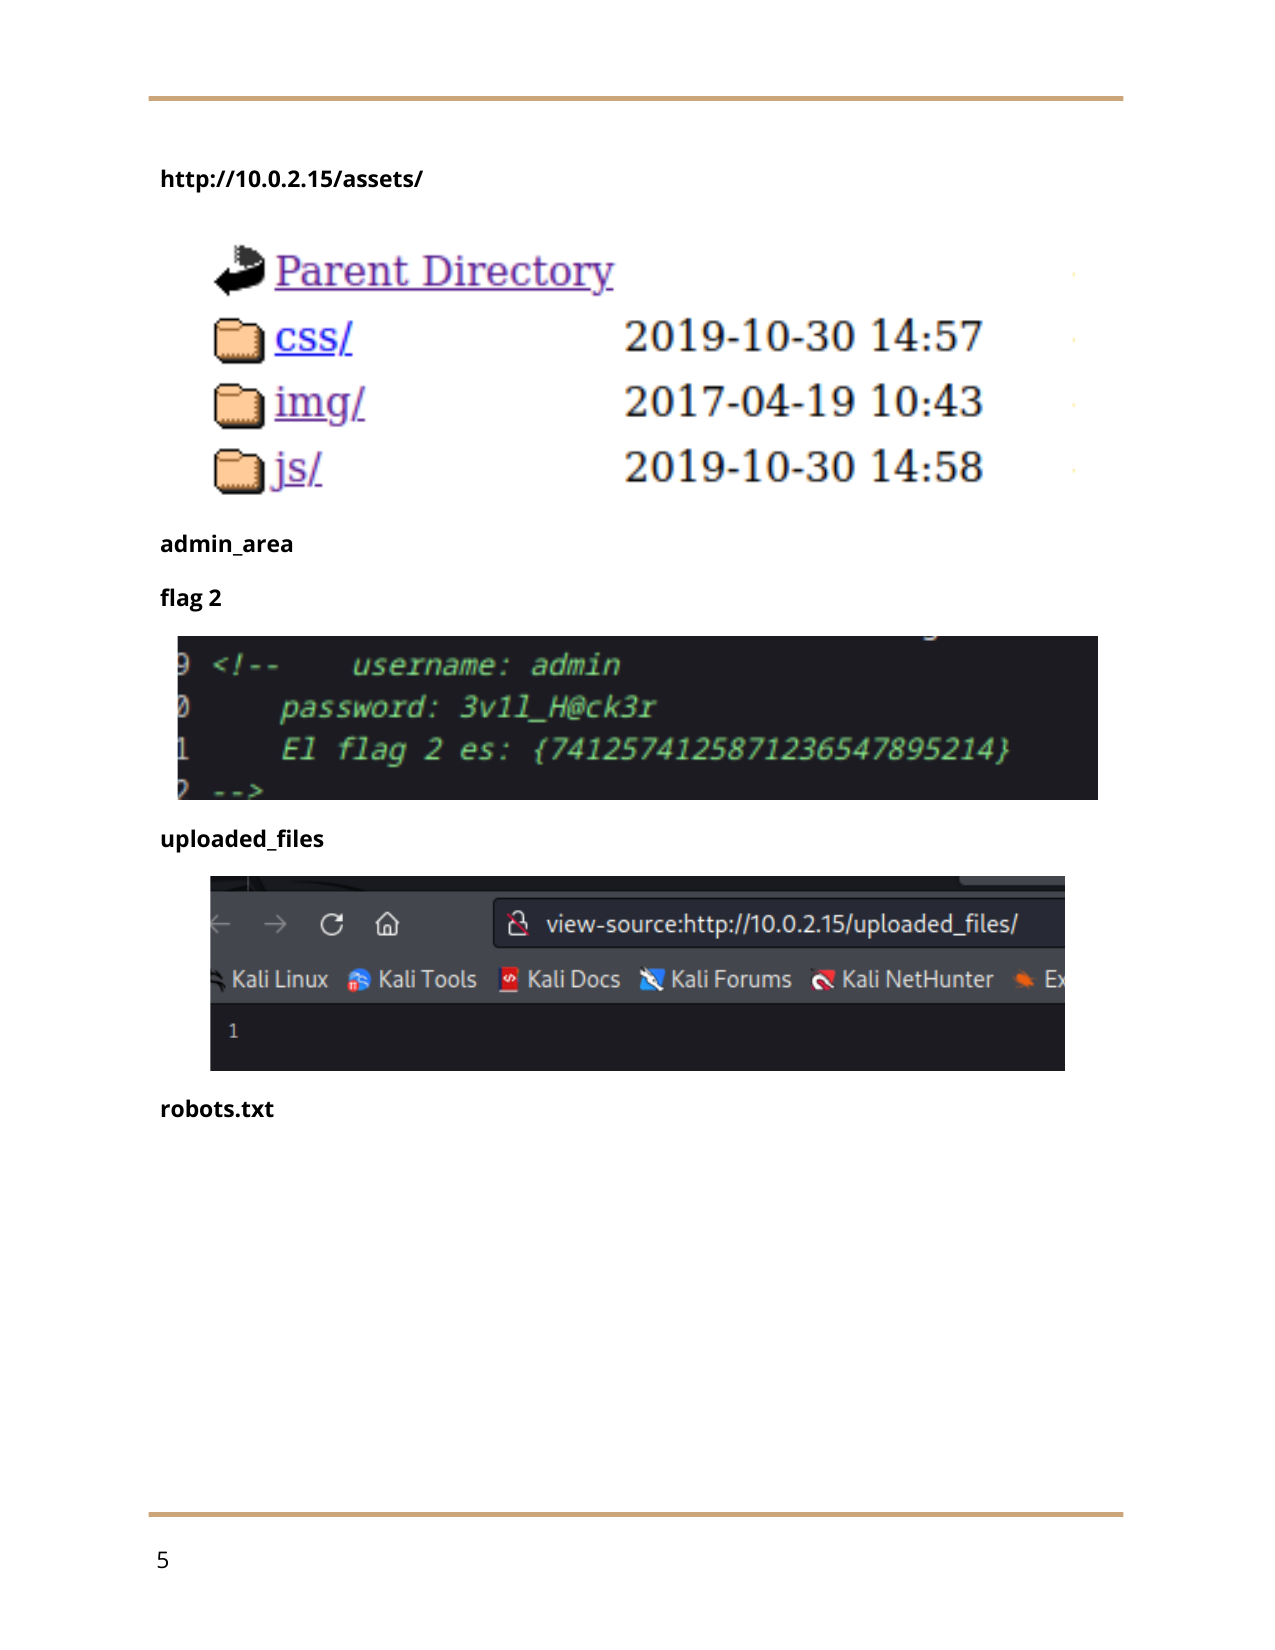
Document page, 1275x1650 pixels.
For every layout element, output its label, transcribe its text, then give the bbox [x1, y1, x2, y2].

table_cell [151, 206, 1125, 515]
table_cell flag 2 [151, 572, 1125, 624]
table_cell uploaded_files [151, 812, 1125, 864]
picture [177, 636, 1098, 800]
table_cell robots.txt [151, 1083, 1125, 1135]
picture [148, 96, 1124, 101]
picture [148, 1512, 1124, 1517]
picture [200, 216, 1076, 505]
table_cell http://10.0.2.15/assets/ [151, 152, 1125, 204]
table_cell [151, 866, 1125, 1081]
table_cell admin_area [151, 518, 1125, 569]
picture [210, 876, 1065, 1071]
table_cell [151, 626, 1125, 810]
